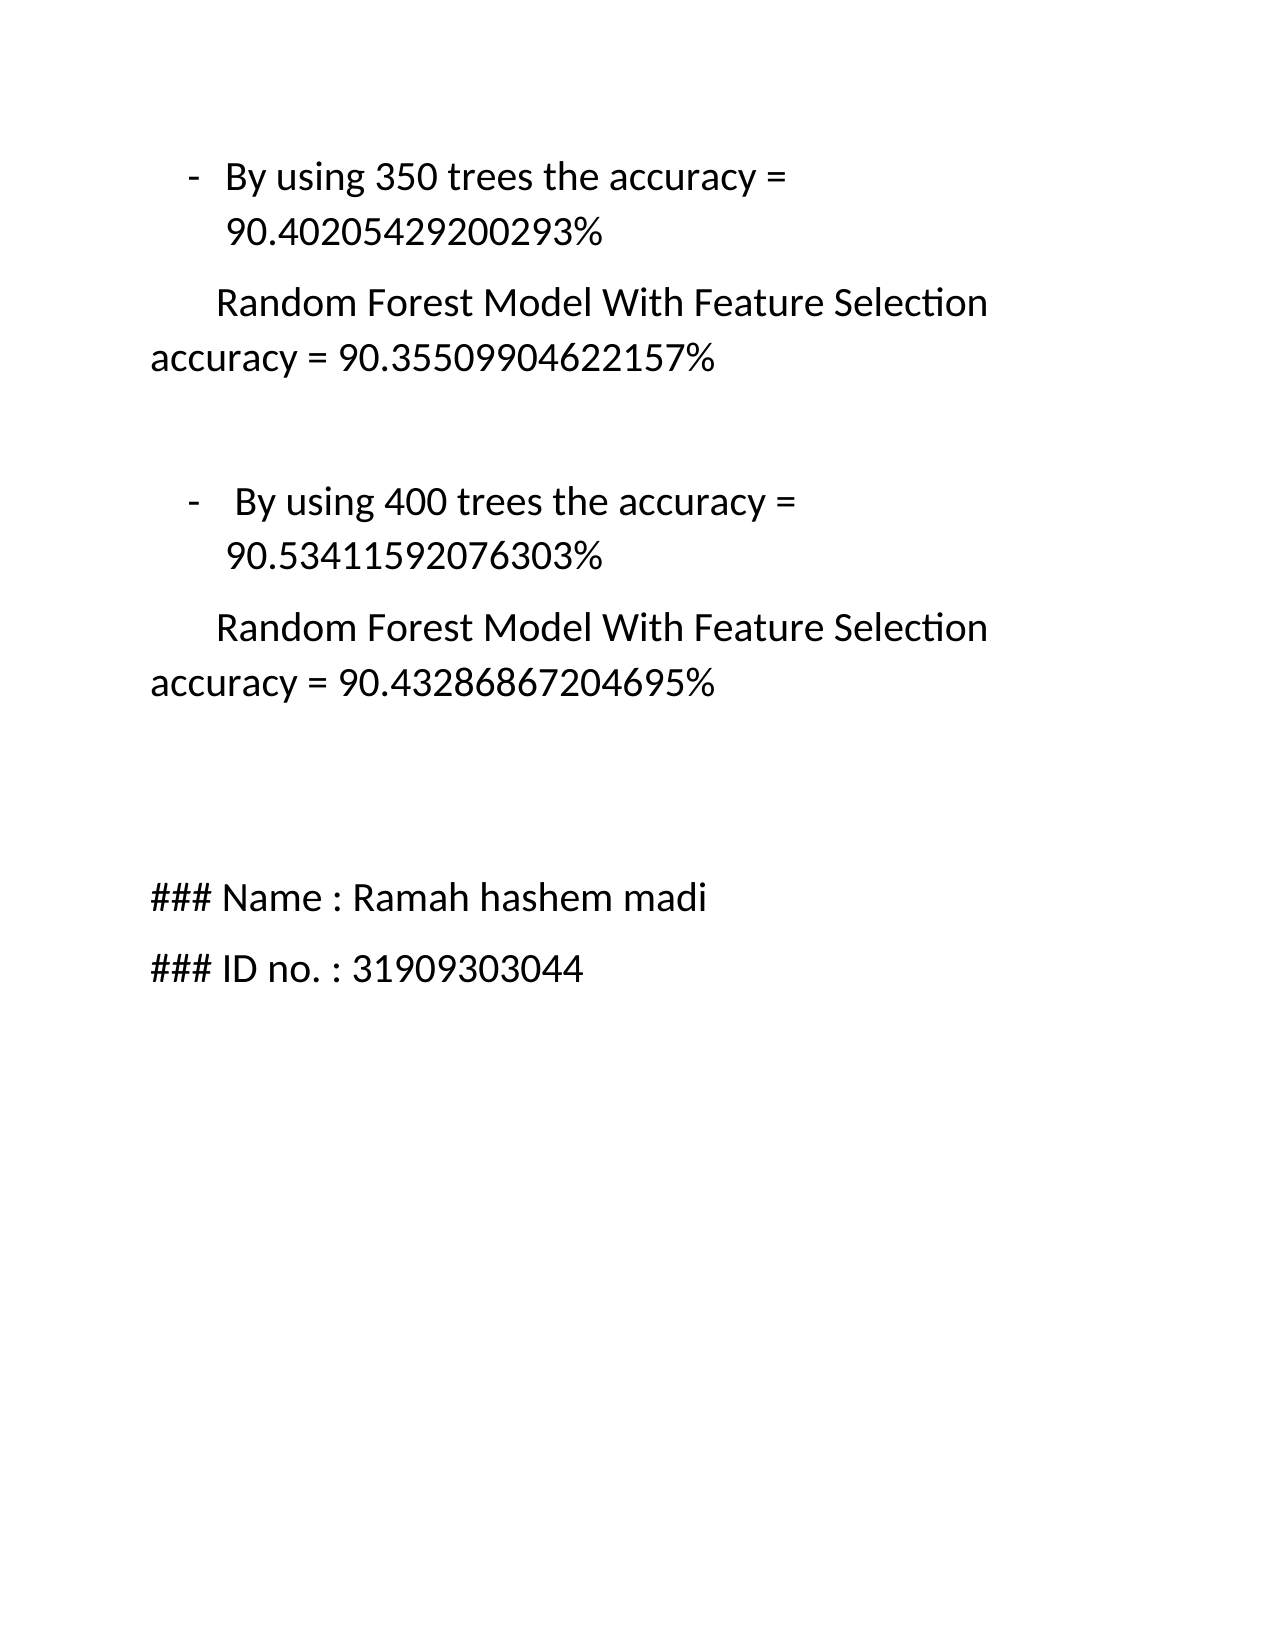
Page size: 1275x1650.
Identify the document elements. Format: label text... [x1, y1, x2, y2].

text ### Name : Ramah hashem madi [150, 871, 1125, 921]
text ### ID no. : 31909303044 [150, 942, 1125, 993]
text Random Forest Model With Feature Selection accuracy = 90.43286867204695% [150, 601, 1125, 707]
text Random Forest Model With Feature Selection accuracy = 90.35509904622157% [150, 276, 1125, 382]
list By using 350 trees the accuracy = 90.40205429200293% [187, 150, 1125, 256]
list By using 400 trees the accuracy = 90.53411592076303% [187, 474, 1125, 580]
